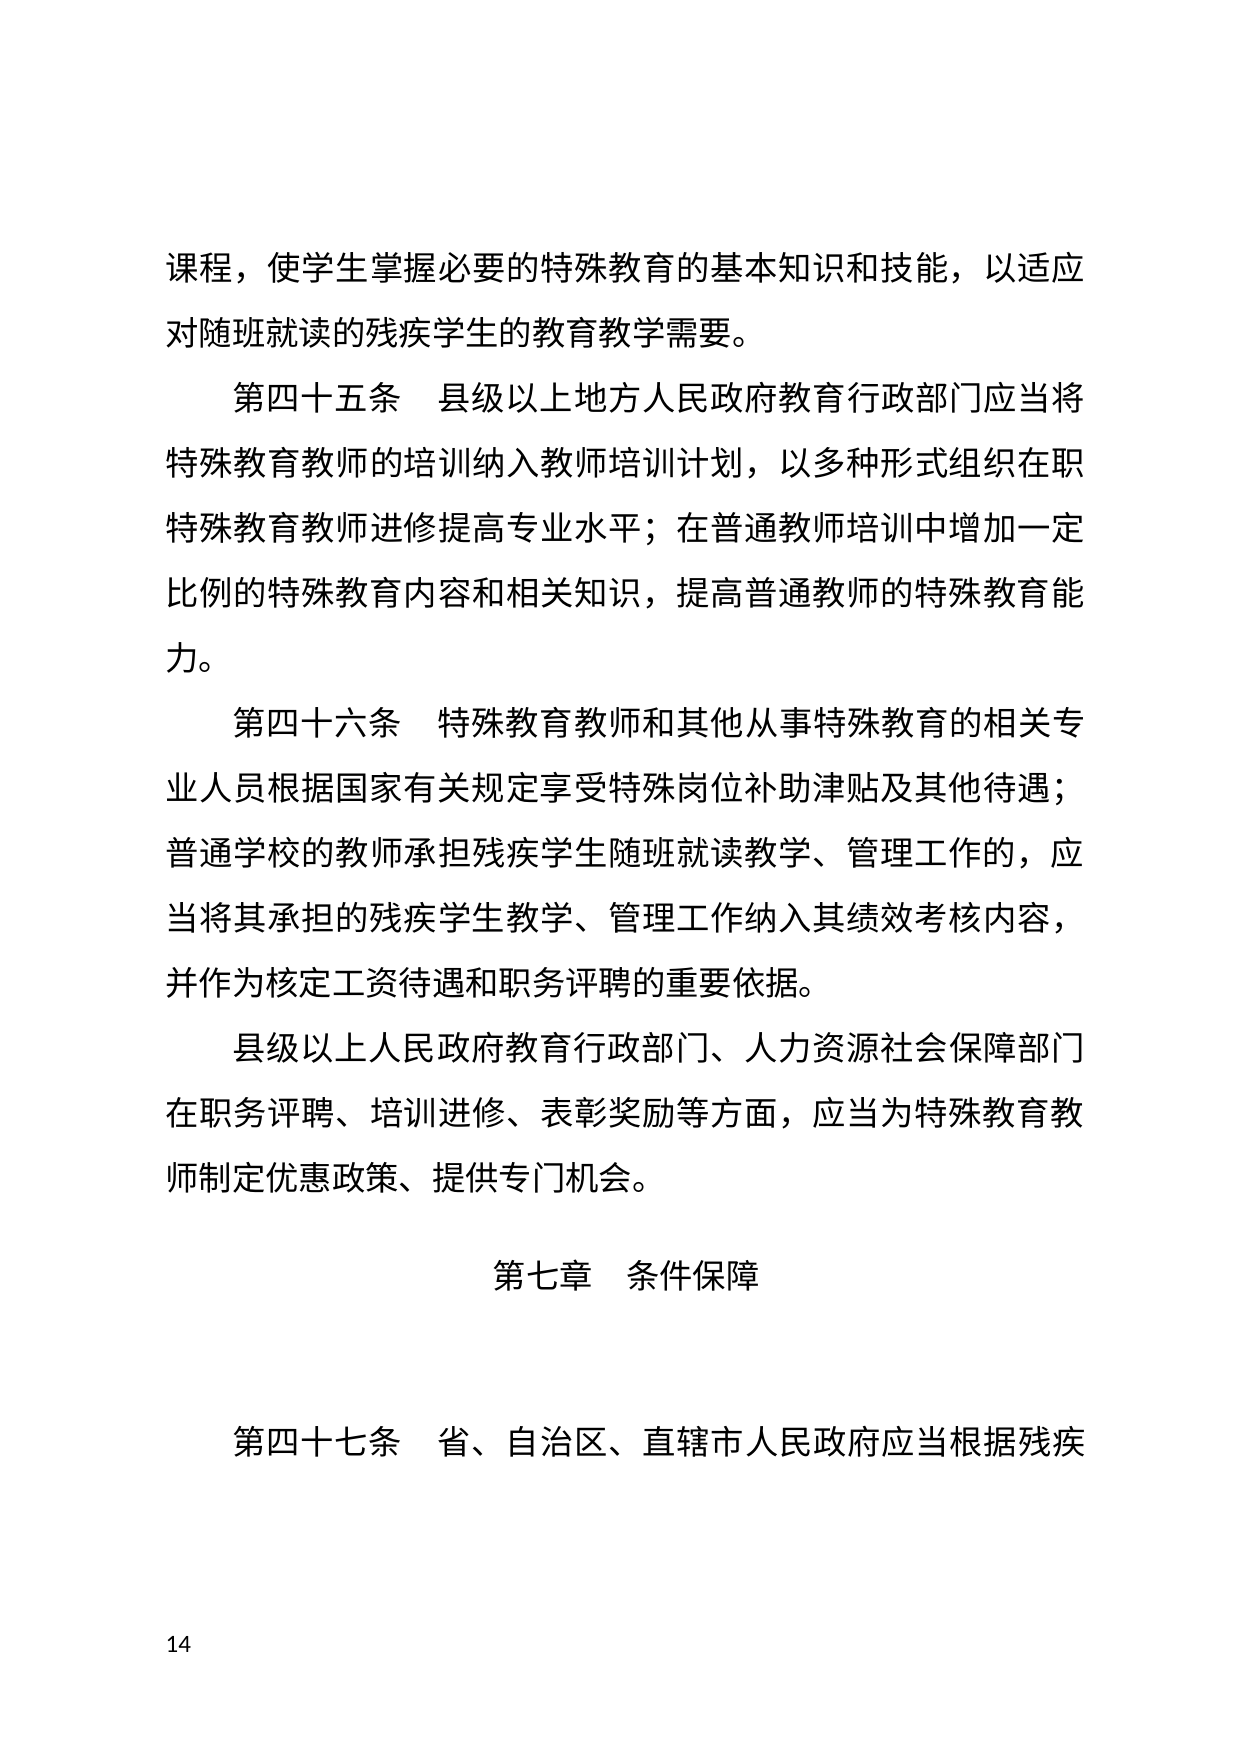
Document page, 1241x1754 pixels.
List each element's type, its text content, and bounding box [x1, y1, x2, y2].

text 第四十六条 特殊教育教师和其他从事特殊教育的相关专业人员根据国家有关规定享受特殊岗位补助津贴及其他待遇；普通学校的教师承担残疾学生随班就读教学、管理工作的，应当将其承担的残疾学生教学、管理工作纳入其绩效考核内容，并作为核定工资待遇和职务评聘的重要依据。 [165, 688, 1087, 1013]
subtitle 第七章 条件保障 [165, 1241, 1087, 1306]
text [165, 1407, 1087, 1472]
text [165, 233, 1087, 363]
text 第四十五条 县级以上地方人民政府教育行政部门应当将特殊教育教师的培训纳入教师培训计划，以多种形式组织在职特殊教育教师进修提高专业水平；在普通教师培训中增加一定比例的特殊教育内容和相关知识，提高普通教师的特殊教育能力。 [165, 363, 1087, 688]
text 县级以上人民政府教育行政部门、人力资源社会保障部门在职务评聘、培训进修、表彰奖励等方面，应当为特殊教育教师制定优惠政策、提供专门机会。 [165, 1013, 1087, 1208]
